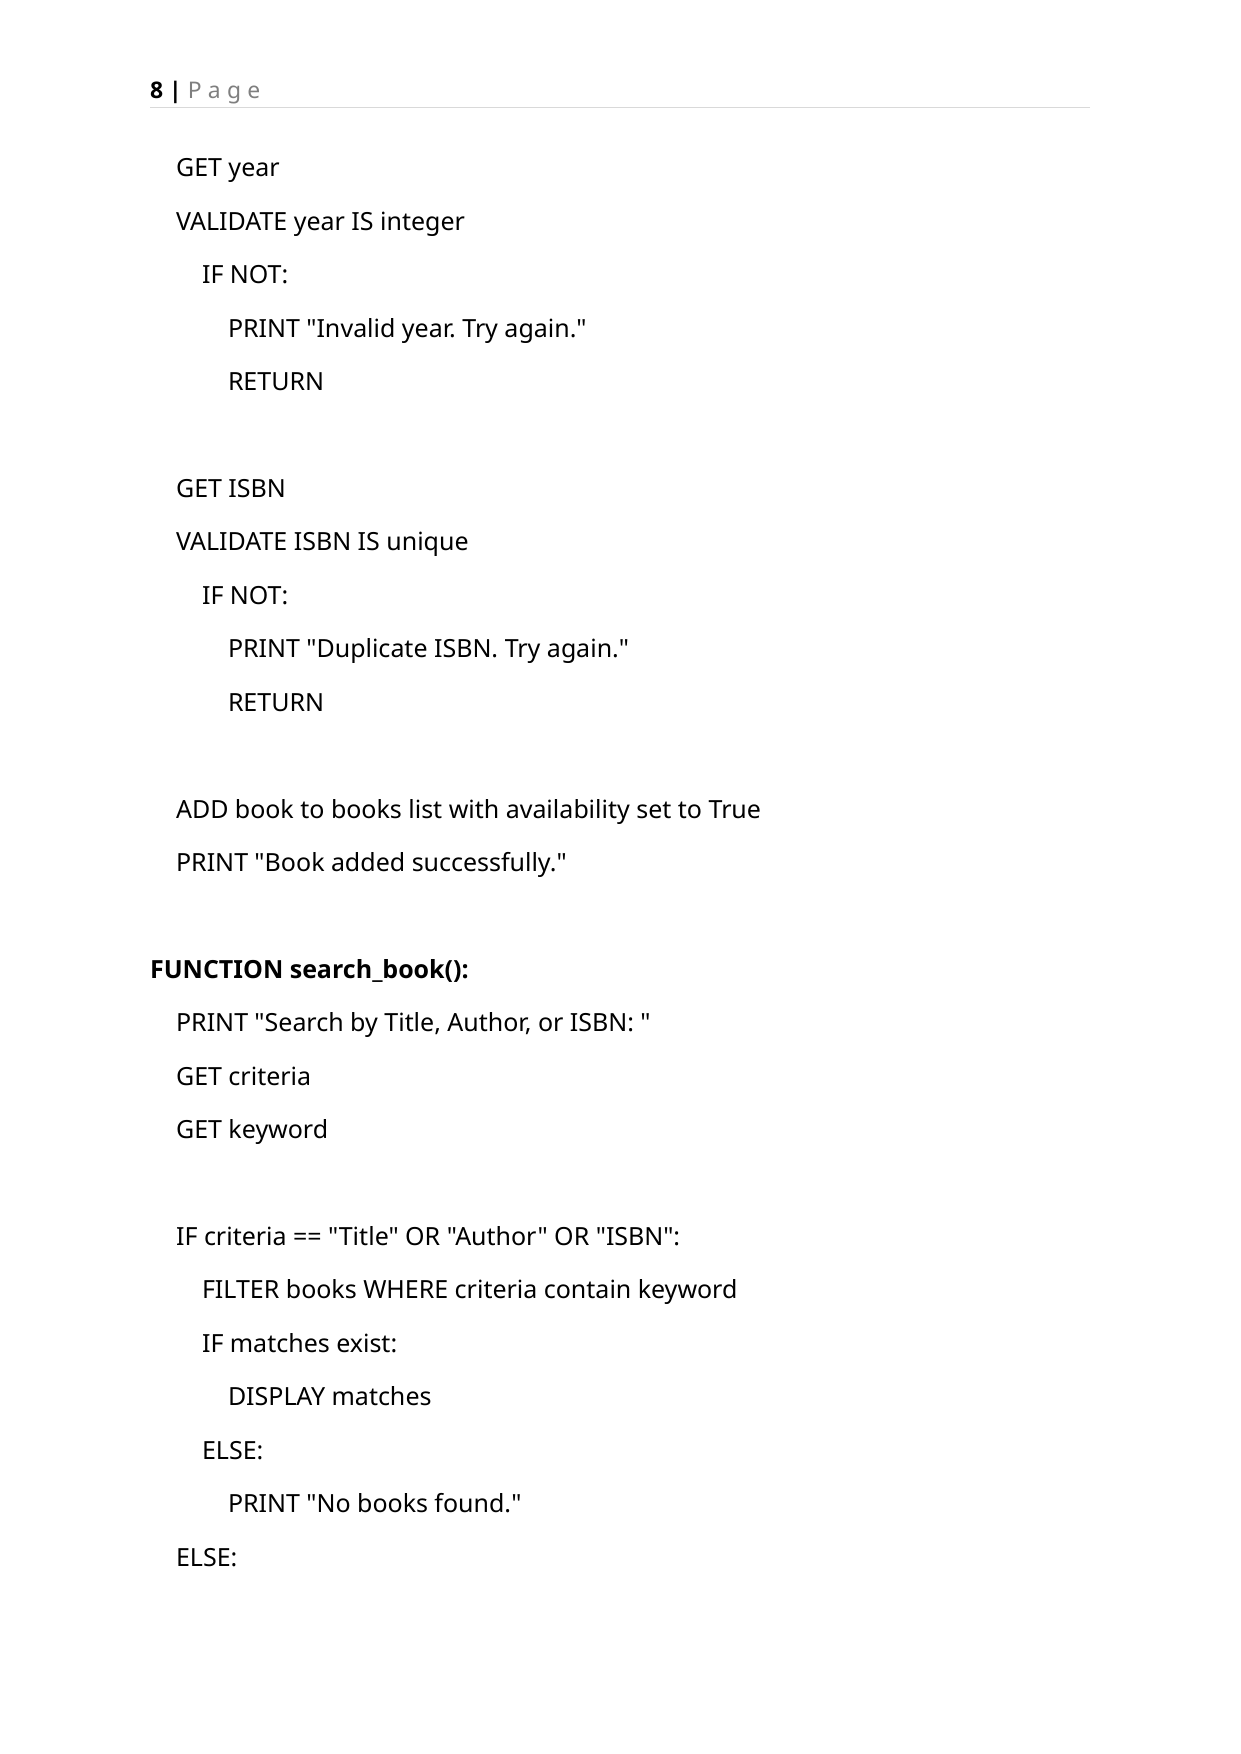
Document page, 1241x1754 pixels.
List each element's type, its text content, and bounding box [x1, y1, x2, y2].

text IF matches exist: [150, 1326, 1090, 1360]
text DISPLAY matches [150, 1379, 1090, 1413]
text GET ISBN [150, 471, 1090, 505]
text PRINT "No books found." [150, 1486, 1090, 1520]
text PRINT "Book added successfully." [150, 845, 1090, 879]
text ELSE: [150, 1539, 1090, 1573]
text FILTER books WHERE criteria contain keyword [150, 1272, 1090, 1306]
text IF criteria == "Title" OR "Author" OR "ISBN": [150, 1219, 1090, 1253]
text GET keyword [150, 1112, 1090, 1146]
text GET criteria [150, 1058, 1090, 1092]
text RETURN [150, 364, 1090, 398]
text FUNCTION search_book(): [150, 952, 1090, 986]
text VALIDATE year IS integer [150, 203, 1090, 237]
text PRINT "Search by Title, Author, or ISBN: " [150, 1005, 1090, 1039]
text PRINT "Invalid year. Try again." [150, 310, 1090, 344]
text IF NOT: [150, 577, 1090, 612]
text ELSE: [150, 1432, 1090, 1467]
text GET year [150, 150, 1090, 184]
text VALIDATE ISBN IS unique [150, 524, 1090, 558]
text PRINT "Duplicate ISBN. Try again." [150, 631, 1090, 665]
text RETURN [150, 684, 1090, 718]
text ADD book to books list with availability set to True [150, 791, 1090, 825]
text IF NOT: [150, 257, 1090, 291]
